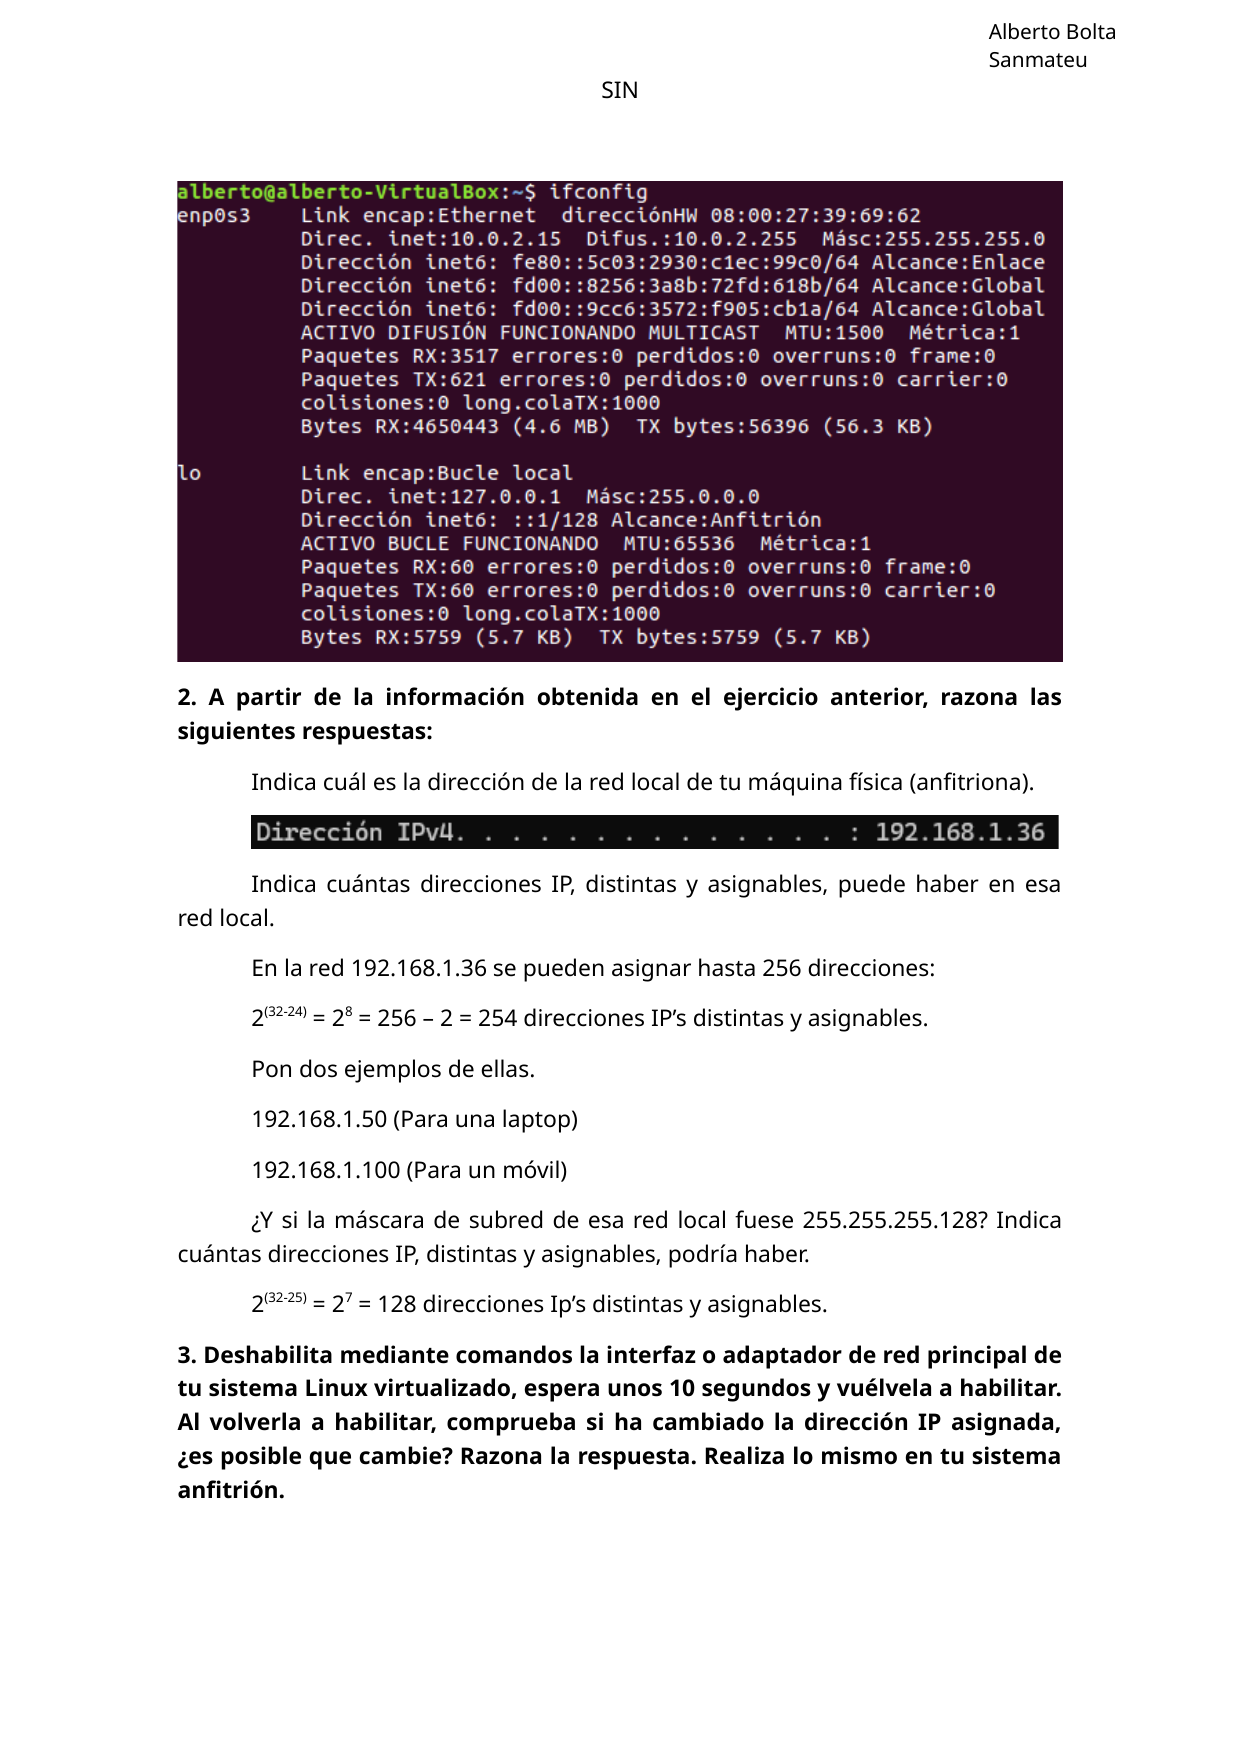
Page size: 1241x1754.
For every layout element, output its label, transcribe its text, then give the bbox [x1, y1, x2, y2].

text 3. Deshabilita mediante comandos la interfaz o adaptador de red principal de tu sistema Linux virtualizado, espera unos 10 segundos y vuélvela a habilitar. Al volverla a habilitar, comprueba si ha cambiado la dirección IP asignada, ¿es posible que cambie? Razona la respuesta. Realiza lo mismo en tu sistema anfitrión. [177, 1339, 1063, 1505]
list Indica cuántas direcciones IP, distintas y asignables, puede haber en esa red local. [177, 868, 1063, 933]
list 2(32-25) = 27 = 128 direcciones Ip’s distintas y asignables. [177, 1288, 1063, 1319]
text 2. A partir de la información obtenida en el ejercicio anterior, razona las siguientes respuestas: [177, 681, 1063, 746]
list 2(32-24) = 28 = 256 – 2 = 254 direcciones IP’s distintas y asignables. [177, 1002, 1063, 1034]
list 192.168.1.50 (Para una laptop) [177, 1103, 1063, 1134]
list Pon dos ejemplos de ellas. [177, 1053, 1063, 1084]
list En la red 192.168.1.36 se pueden asignar hasta 256 direcciones: [177, 952, 1063, 983]
list 192.168.1.100 (Para un móvil) [177, 1154, 1063, 1185]
list ¿Y si la máscara de subred de esa red local fuese 255.255.255.128? Indica cuántas direcciones IP, distintas y asignables, podría haber. [177, 1204, 1063, 1269]
picture [251, 815, 1059, 849]
list Indica cuál es la dirección de la red local de tu máquina física (anfitriona). [177, 765, 1063, 797]
picture [177, 181, 1063, 662]
